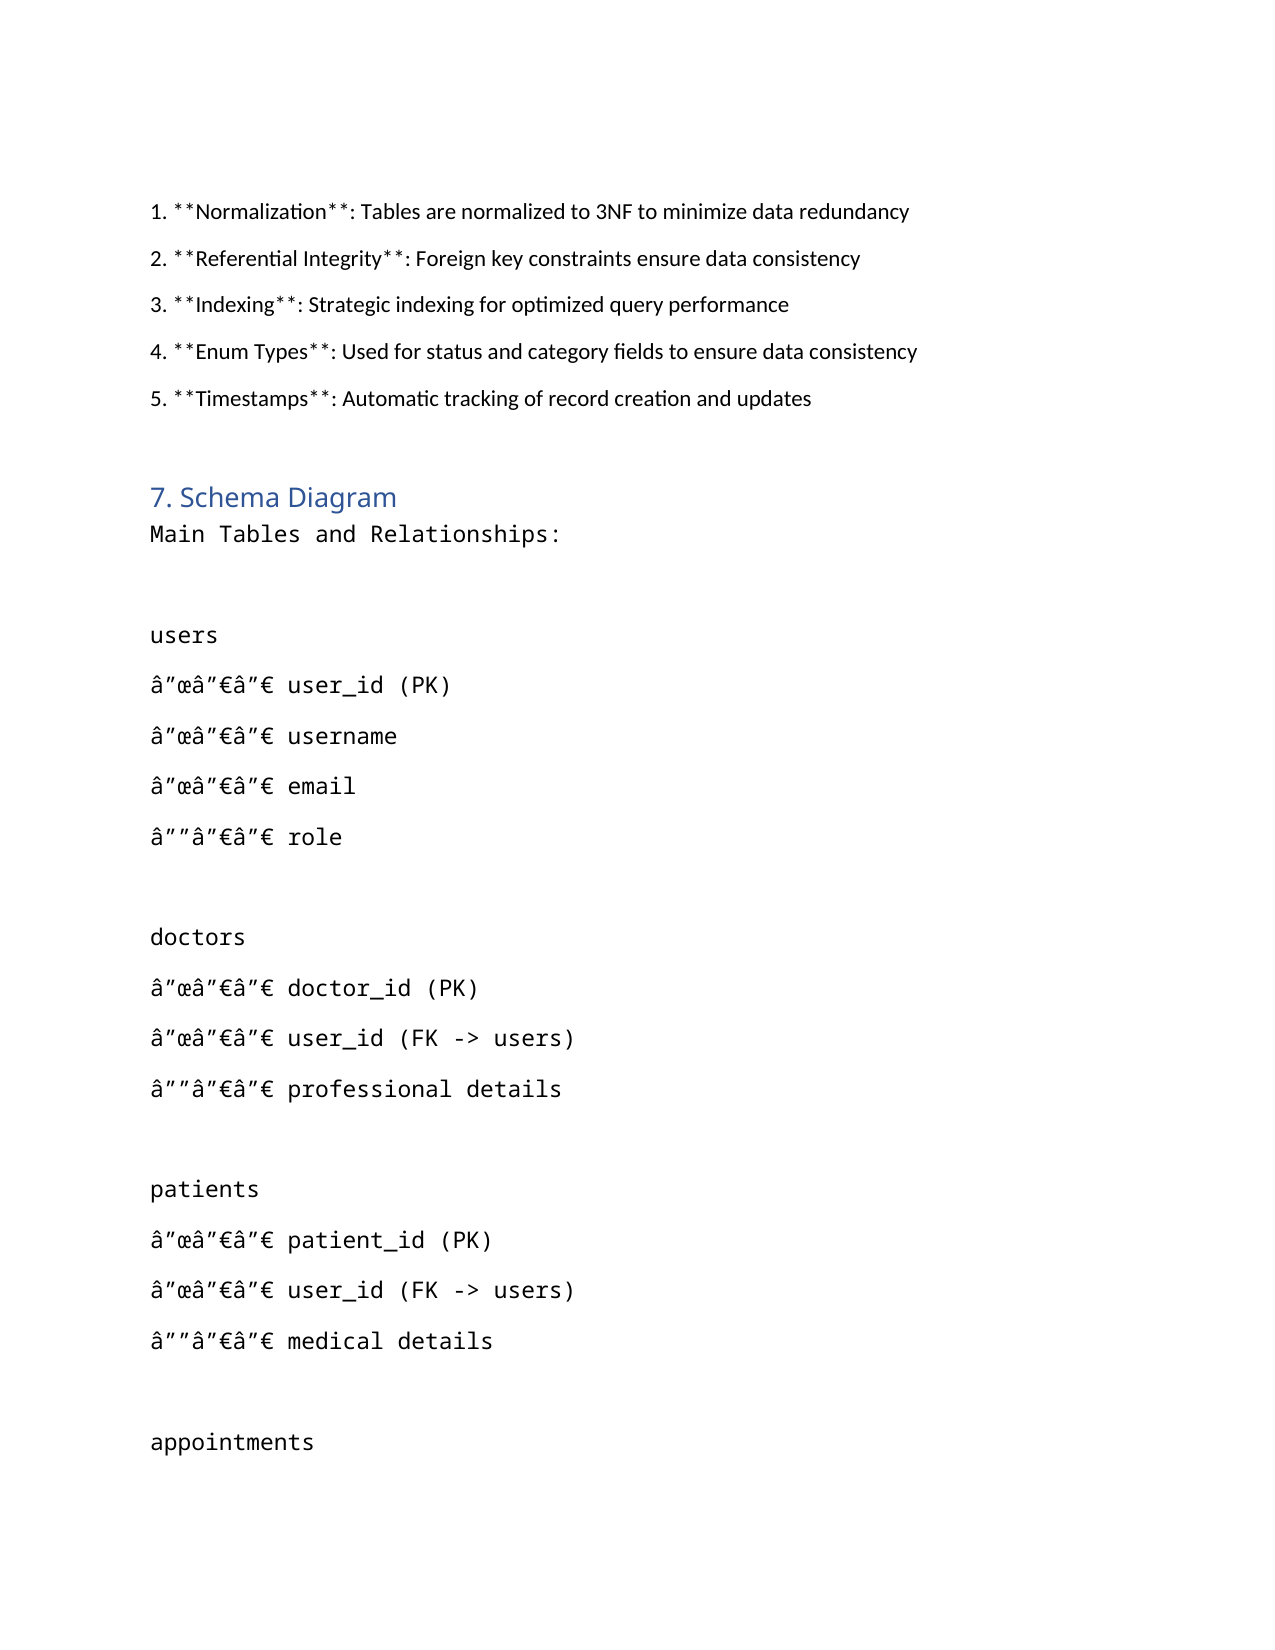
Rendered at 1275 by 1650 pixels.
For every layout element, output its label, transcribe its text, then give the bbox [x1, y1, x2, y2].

text doctors [150, 921, 1125, 952]
text 1. **Normalization**: Tables are normalized to 3NF to minimize data redundancy [150, 197, 1125, 225]
text users [150, 619, 1125, 650]
text 2. **Referential Integrity**: Foreign key constraints ensure data consistency [150, 244, 1125, 272]
text patients [150, 1173, 1125, 1204]
text â”œâ”€â”€ username [150, 719, 1125, 751]
text 3. **Indexing**: Strategic indexing for optimized query performance [150, 291, 1125, 319]
text 4. **Enum Types**: Used for status and category fields to ensure data consistency [150, 337, 1125, 366]
text â”œâ”€â”€ user_id (FK -> users) [150, 1022, 1125, 1053]
text â”œâ”€â”€ user_id (PK) [150, 669, 1125, 700]
text â”œâ”€â”€ doctor_id (PK) [150, 972, 1125, 1003]
text â””â”€â”€ medical details [150, 1324, 1125, 1356]
subtitle 7. Schema Diagram [150, 478, 1125, 515]
text â”œâ”€â”€ email [150, 770, 1125, 801]
text â””â”€â”€ professional details [150, 1072, 1125, 1104]
text â”œâ”€â”€ user_id (FK -> users) [150, 1274, 1125, 1305]
text â”œâ”€â”€ patient_id (PK) [150, 1224, 1125, 1255]
text Main Tables and Relationships: [150, 518, 1125, 549]
text appointments [150, 1425, 1125, 1457]
text 5. **Timestamps**: Automatic tracking of record creation and updates [150, 384, 1125, 412]
text â””â”€â”€ role [150, 820, 1125, 852]
